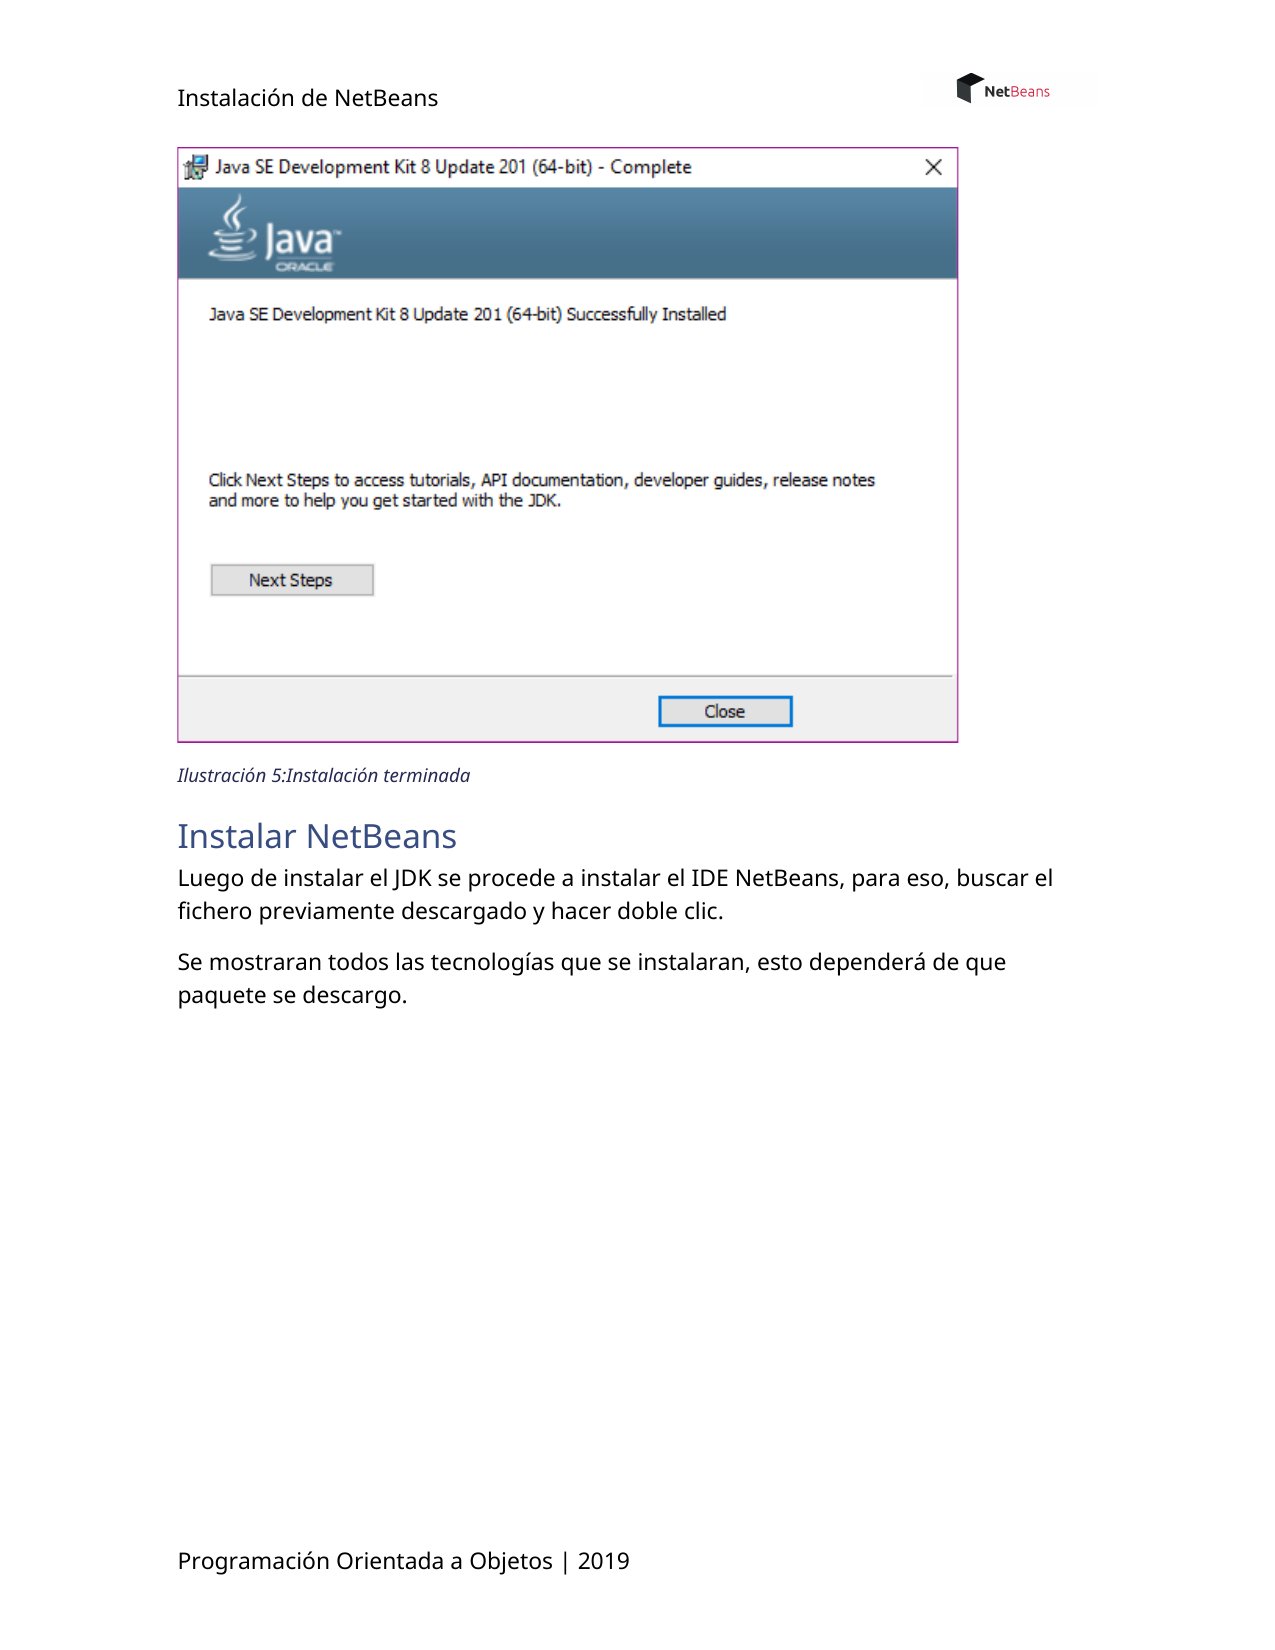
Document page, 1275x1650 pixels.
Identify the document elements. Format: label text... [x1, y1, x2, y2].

picture [921, 73, 1098, 107]
subtitle Instalar NetBeans [177, 813, 1098, 858]
text Se mostraran todos las tecnologías que se instalaran, esto dependerá de que paquete se descargo. [177, 946, 1098, 1011]
picture [177, 147, 959, 743]
text Luego de instalar el JDK se procede a instalar el IDE NetBeans, para eso, buscar el fichero previamente descargado y hacer doble clic. [177, 862, 1098, 927]
